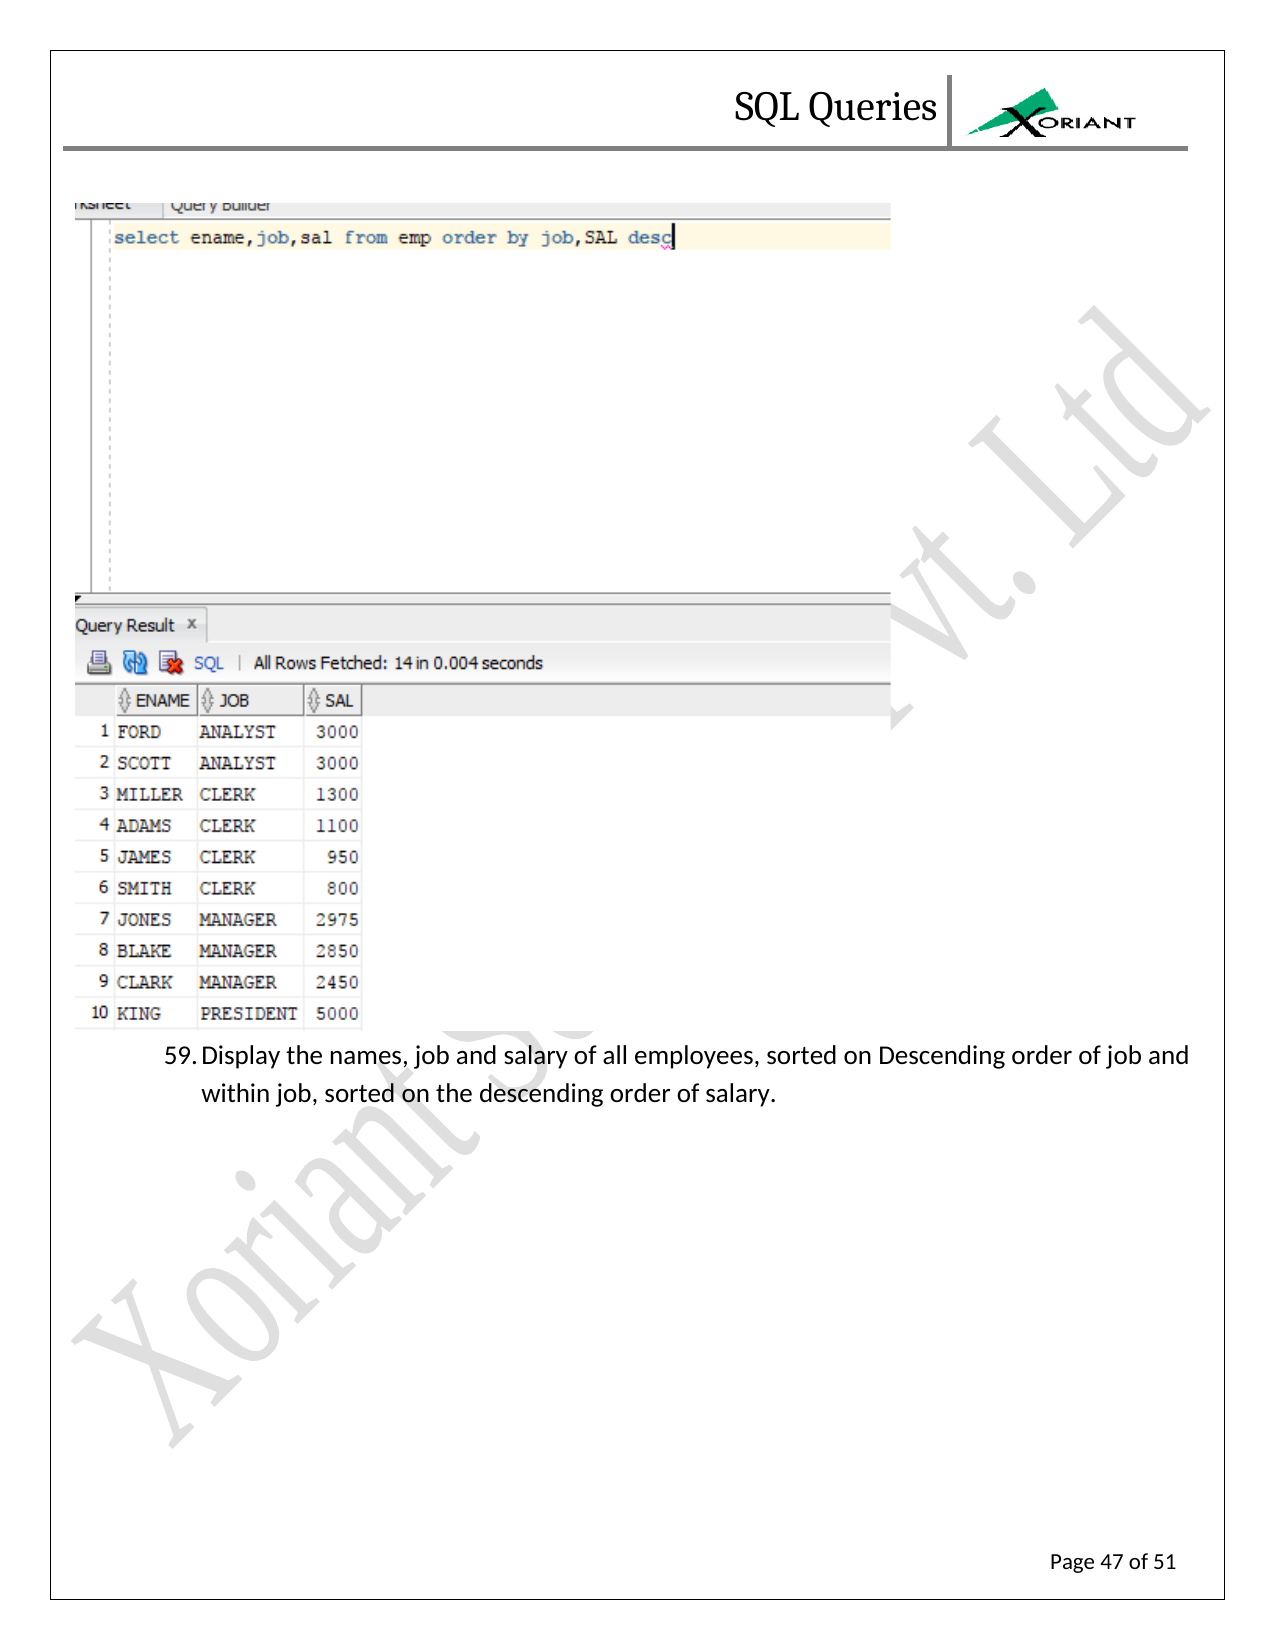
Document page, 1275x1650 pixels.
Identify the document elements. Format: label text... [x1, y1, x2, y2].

picture [75, 203, 891, 1031]
picture [961, 82, 1154, 139]
list Display the names, job and salary of all employees, sorted on Descending order of job and within job, sorted on the descending order of salary. [163, 1038, 1200, 1109]
